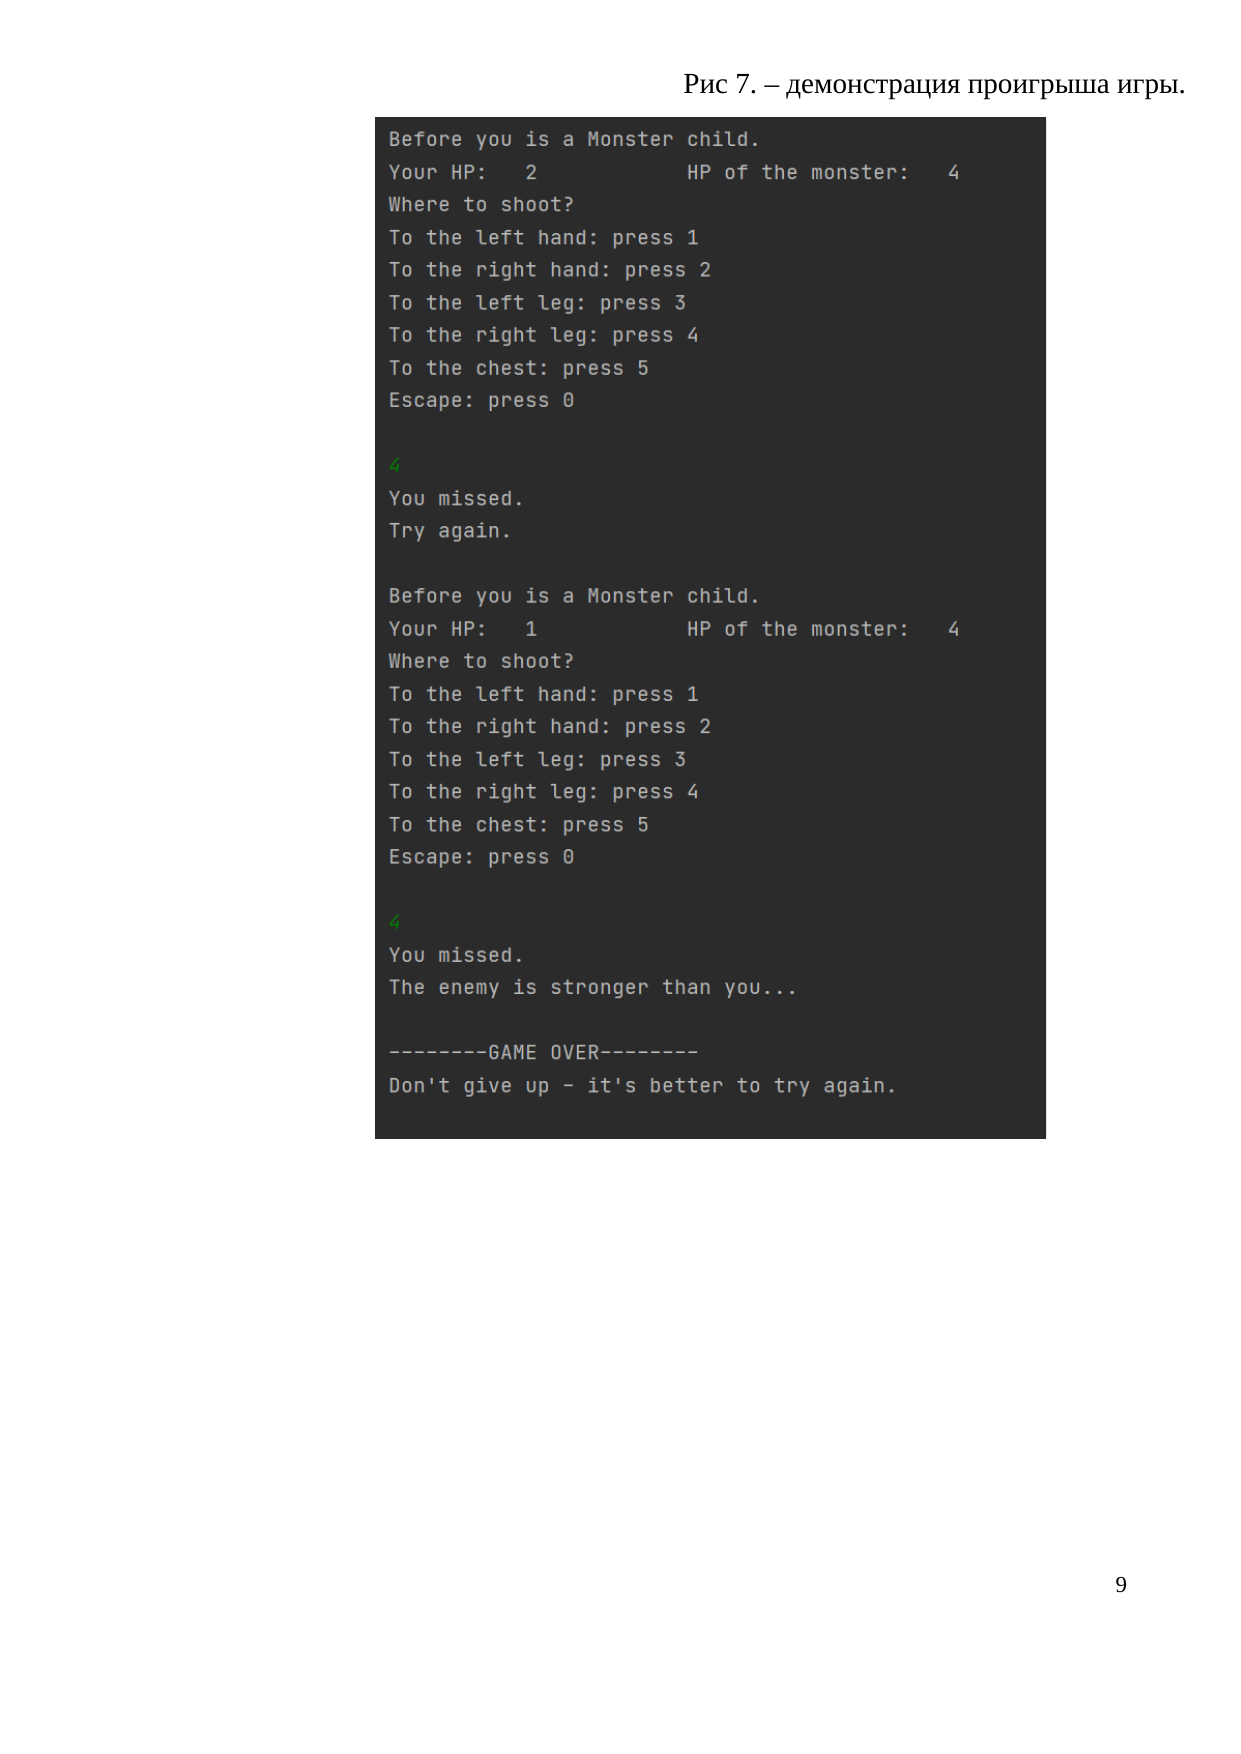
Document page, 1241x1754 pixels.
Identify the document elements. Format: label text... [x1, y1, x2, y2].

text Рис 7. – демонстрация проигрыша игры. [160, 67, 1186, 100]
picture [375, 117, 1047, 1139]
